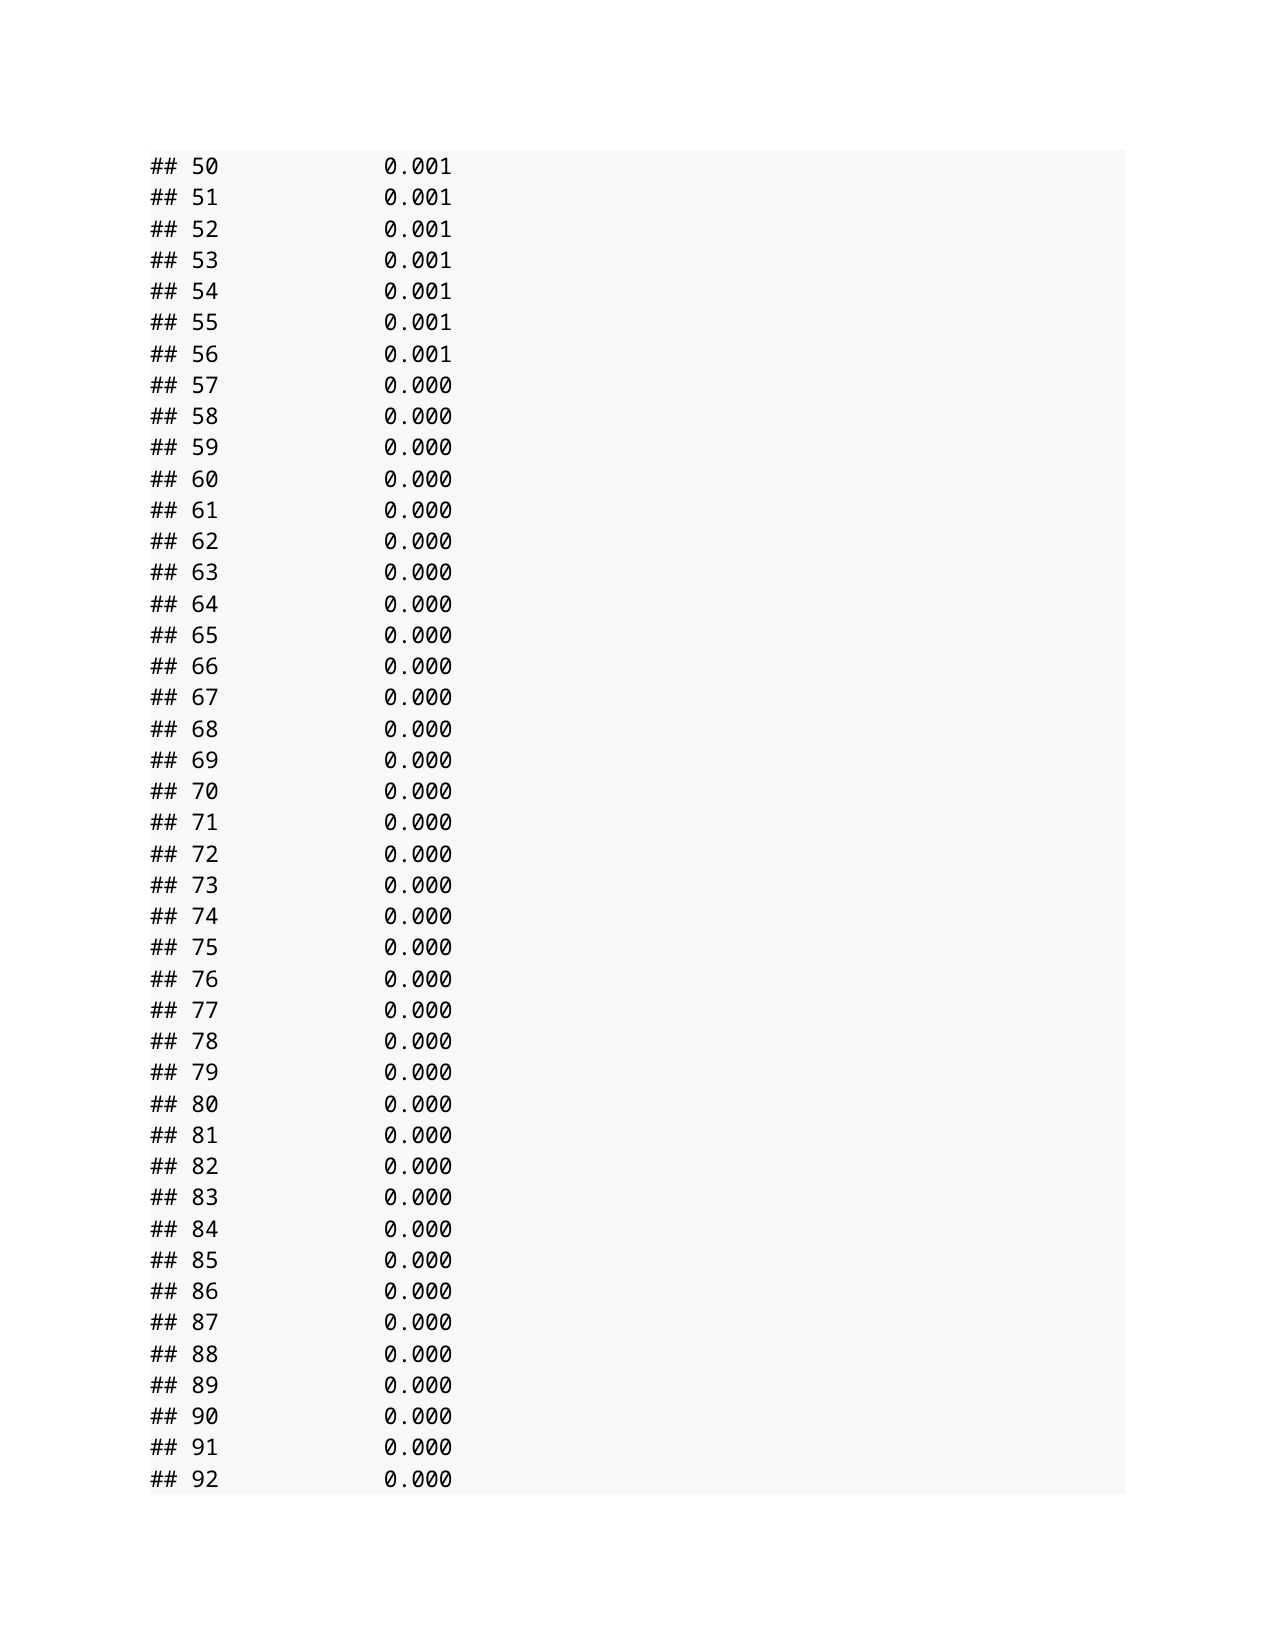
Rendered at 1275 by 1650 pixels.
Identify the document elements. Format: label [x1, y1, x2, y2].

text [150, 150, 1125, 1494]
